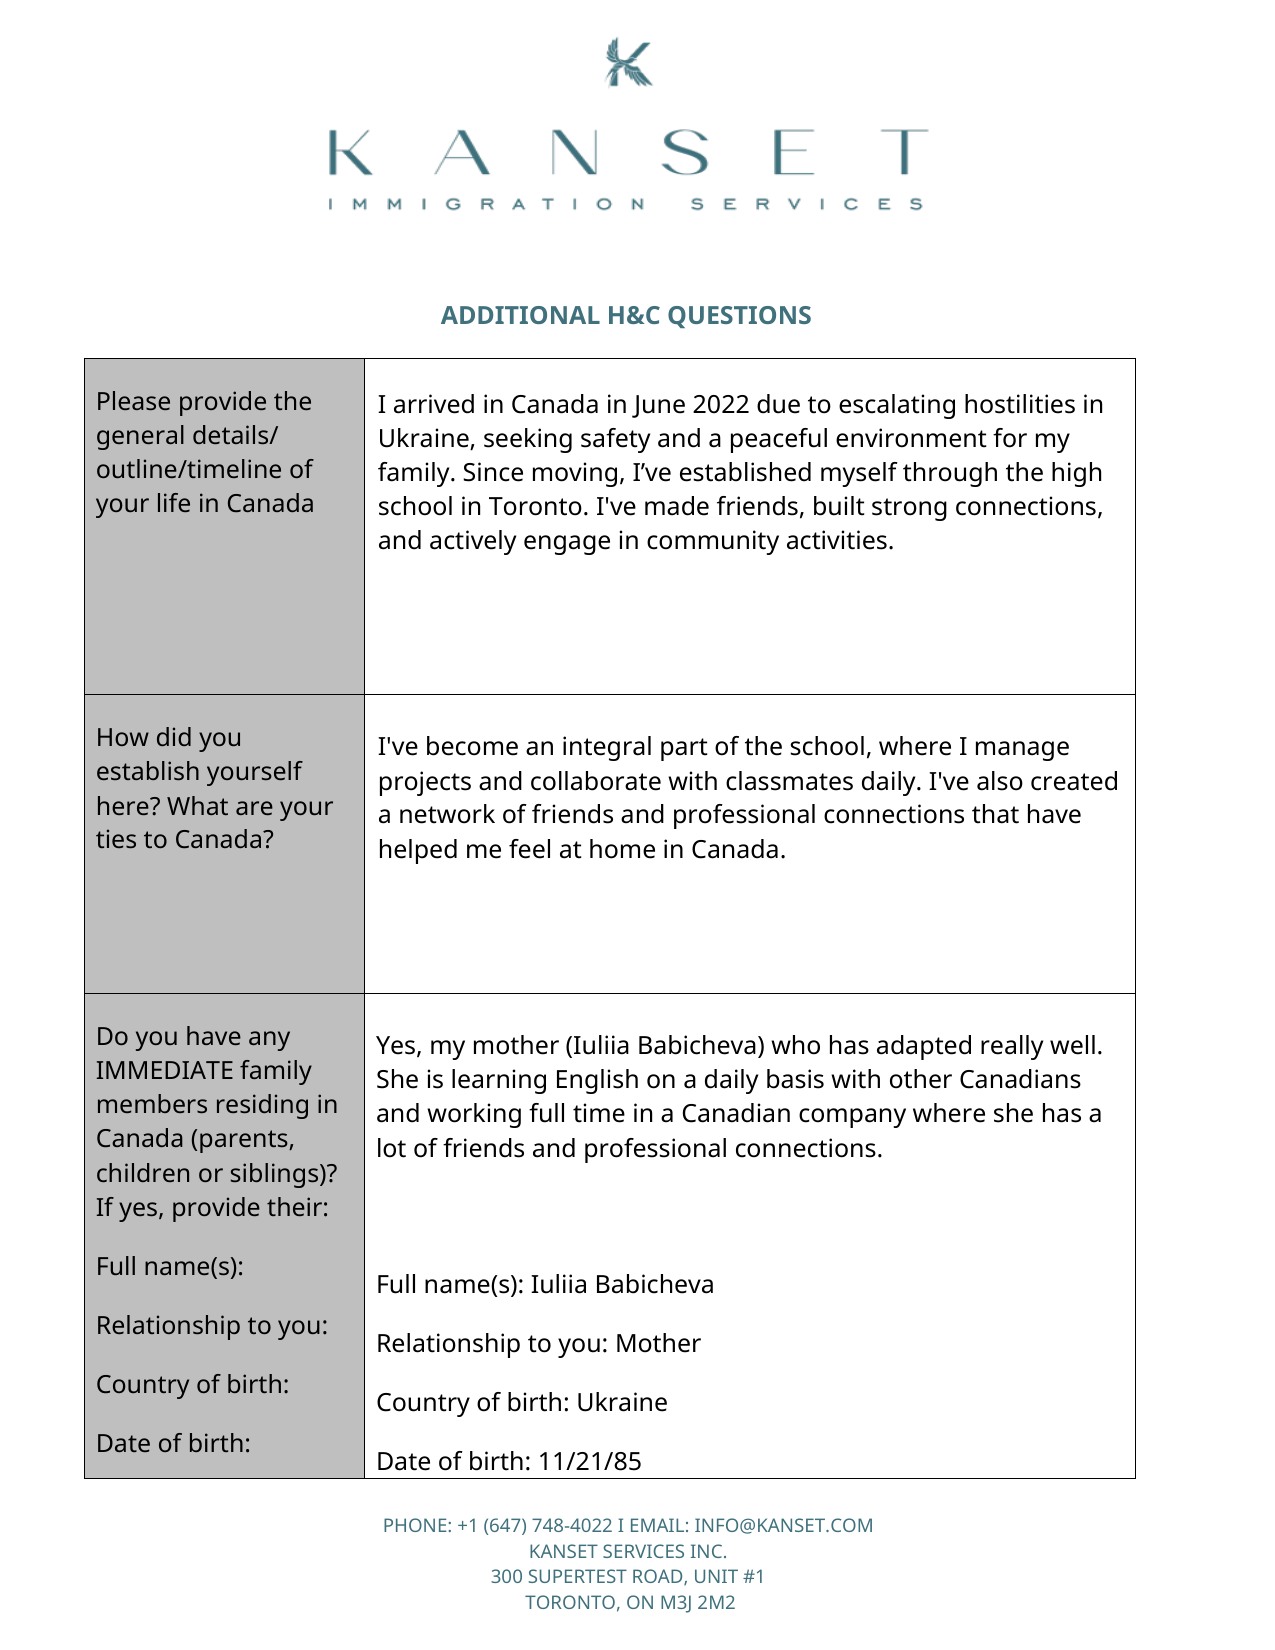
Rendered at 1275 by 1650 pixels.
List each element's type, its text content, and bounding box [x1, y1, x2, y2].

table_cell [365, 994, 1135, 1478]
table_header Please provide the general details/ outline/timeline of your life in Canada [85, 359, 364, 694]
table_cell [85, 994, 364, 1478]
picture [293, 9, 964, 238]
table_cell I've become an integral part of the school, where I manage projects and collaborate with classmates daily. I've also created a network of friends and professional connections that have helped me feel at home in Canada. [365, 695, 1135, 993]
table_header I arrived in Canada in June 2022 due to escalating hostilities in Ukraine, seeking safety and a peaceful environment for my family. Since moving, I’ve established myself through the high school in Toronto. I've made friends, built strong connections, and actively engage in community activities. [365, 359, 1135, 694]
text ADDITIONAL H&C QUESTIONS [75, 297, 1181, 332]
table_cell How did you establish yourself here? What are your ties to Canada? [85, 695, 364, 993]
